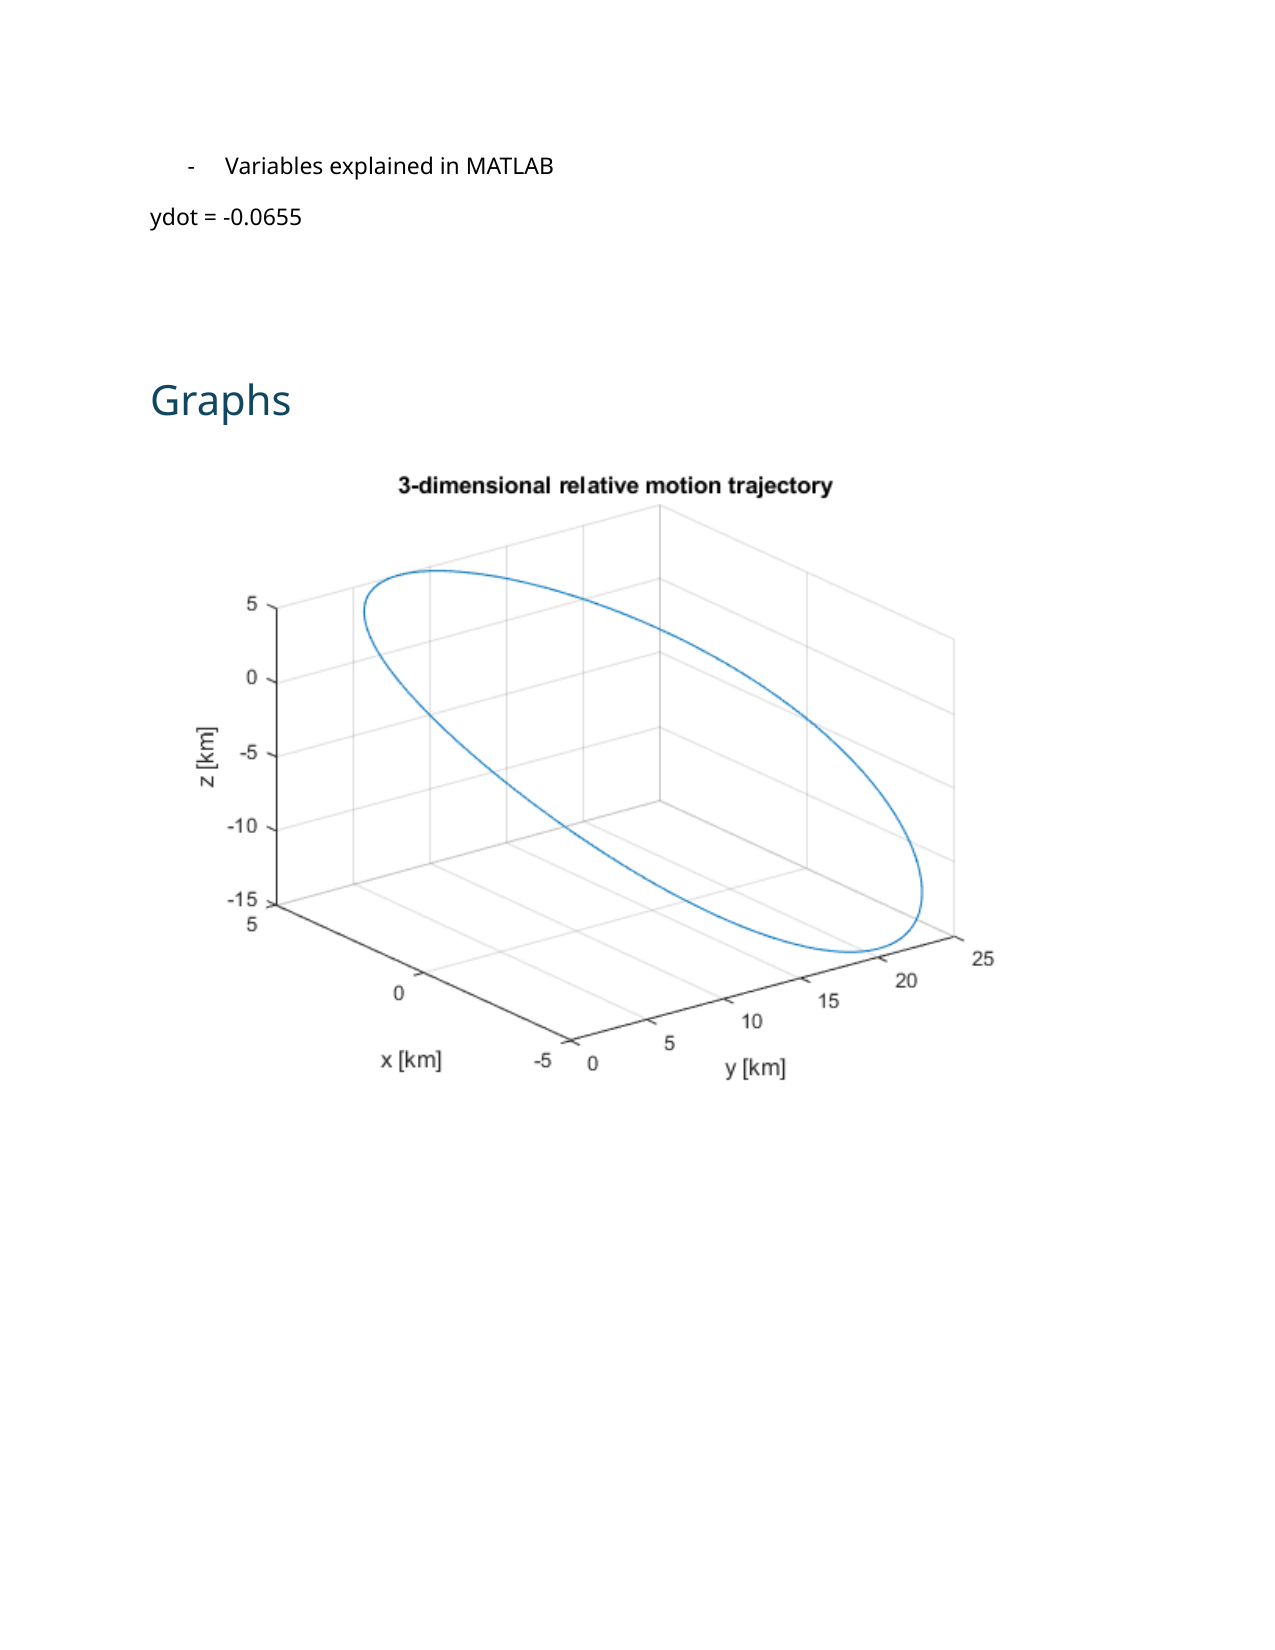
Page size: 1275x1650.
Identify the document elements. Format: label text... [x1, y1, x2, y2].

picture [162, 456, 1038, 1113]
text ydot = -0.0655 [150, 200, 1125, 232]
subtitle Graphs [150, 370, 1125, 427]
list Variables explained in MATLAB [187, 150, 1125, 181]
